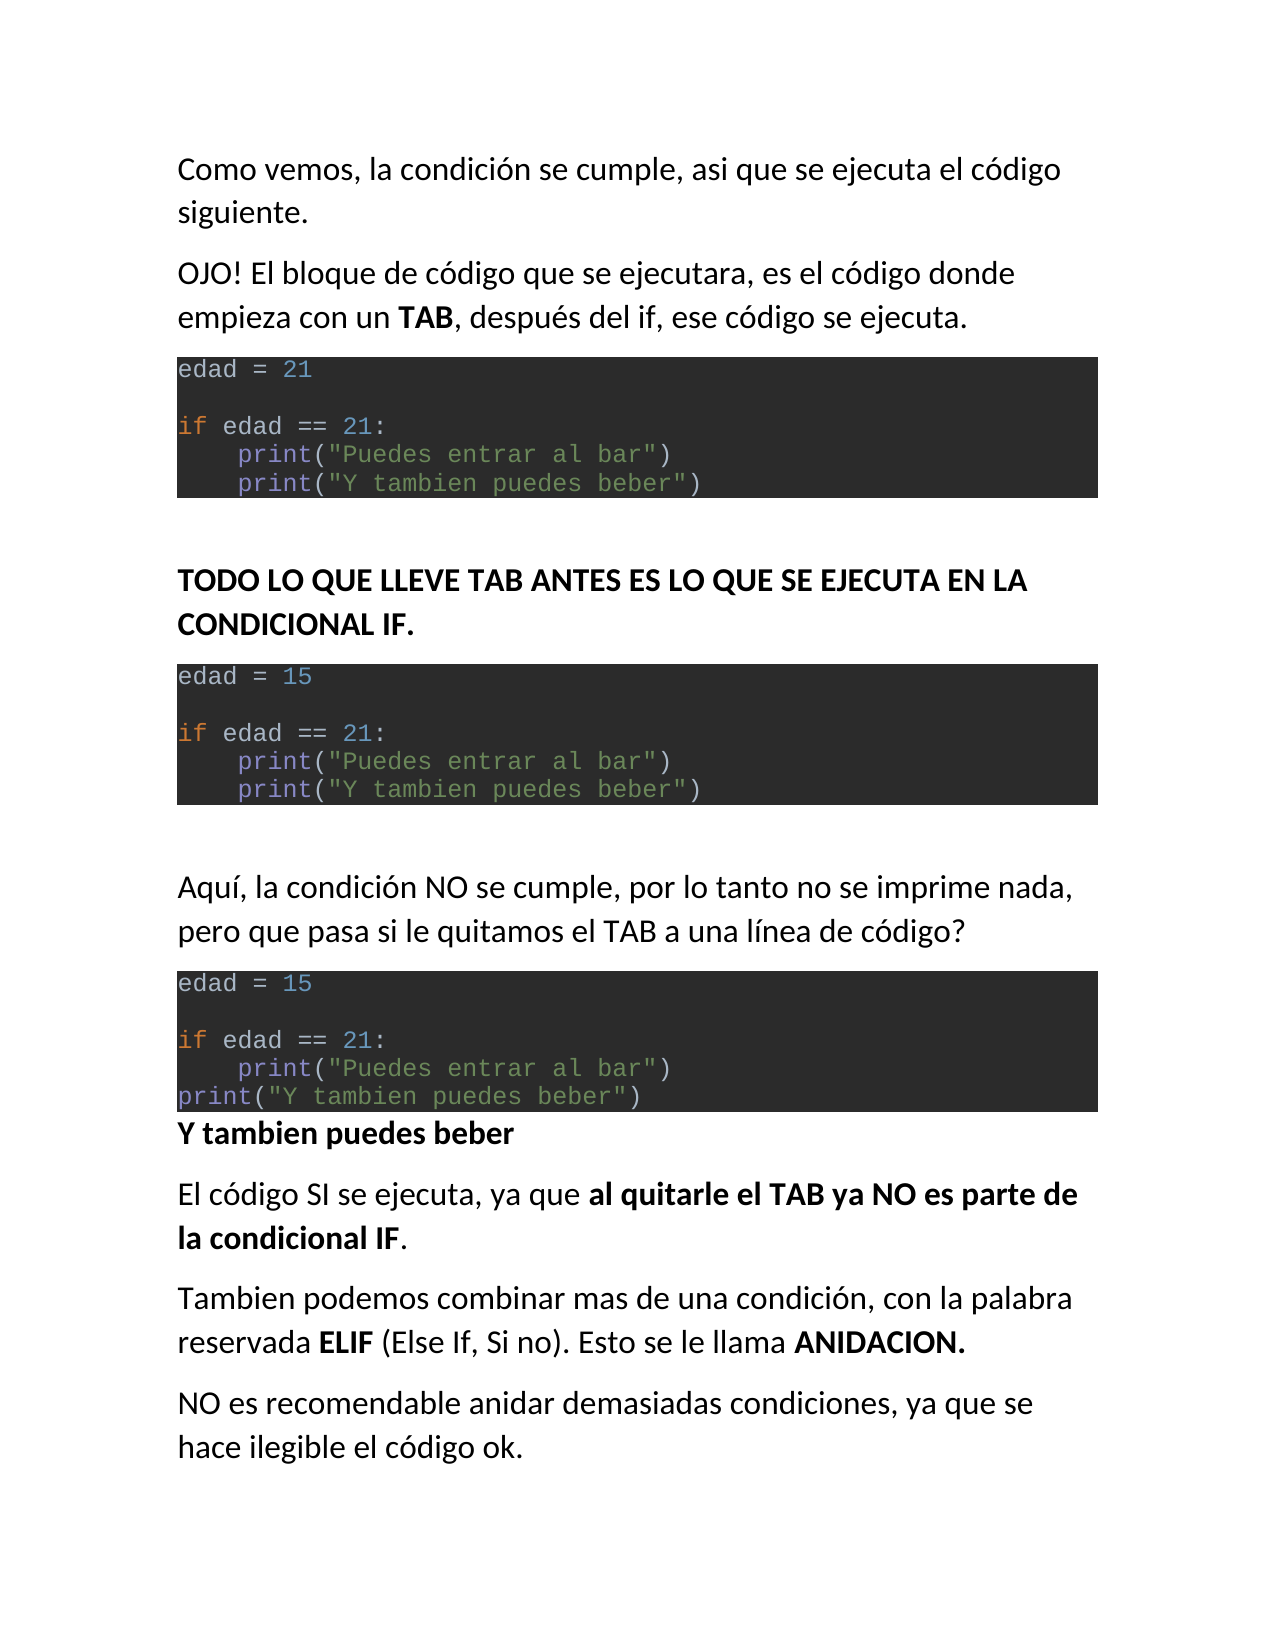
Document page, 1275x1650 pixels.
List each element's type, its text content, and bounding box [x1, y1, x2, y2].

text OJO! El bloque de código que se ejecutara, es el código donde empieza con un TAB, después del if, ese código se ejecuta. [177, 252, 1098, 337]
text edad = 15 if edad == 21: print("Puedes entrar al bar") print("Y tambien puedes beber") [177, 971, 1098, 1112]
text Y tambien puedes beber [177, 1112, 1098, 1153]
text El código SI se ejecuta, ya que al quitarle el TAB ya NO es parte de la condicional IF. [177, 1173, 1098, 1257]
text edad = 21 if edad == 21: print("Puedes entrar al bar") print("Y tambien puedes beber") [177, 357, 1098, 498]
text Como vemos, la condición se cumple, asi que se ejecuta el código siguiente. [177, 148, 1098, 232]
text edad = 15 if edad == 21: print("Puedes entrar al bar") print("Y tambien puedes beber") [177, 664, 1098, 805]
text Aquí, la condición NO se cumple, por lo tanto no se imprime nada, pero que pasa si le quitamos el TAB a una línea de código? [177, 866, 1098, 951]
text Tambien podemos combinar mas de una condición, con la palabra reservada ELIF (Else If, Si no). Esto se le llama ANIDACION. [177, 1277, 1098, 1362]
text NO es recomendable anidar demasiadas condiciones, ya que se hace ilegible el código ok. [177, 1382, 1098, 1467]
text TODO LO QUE LLEVE TAB ANTES ES LO QUE SE EJECUTA EN LA CONDICIONAL IF. [177, 559, 1098, 644]
